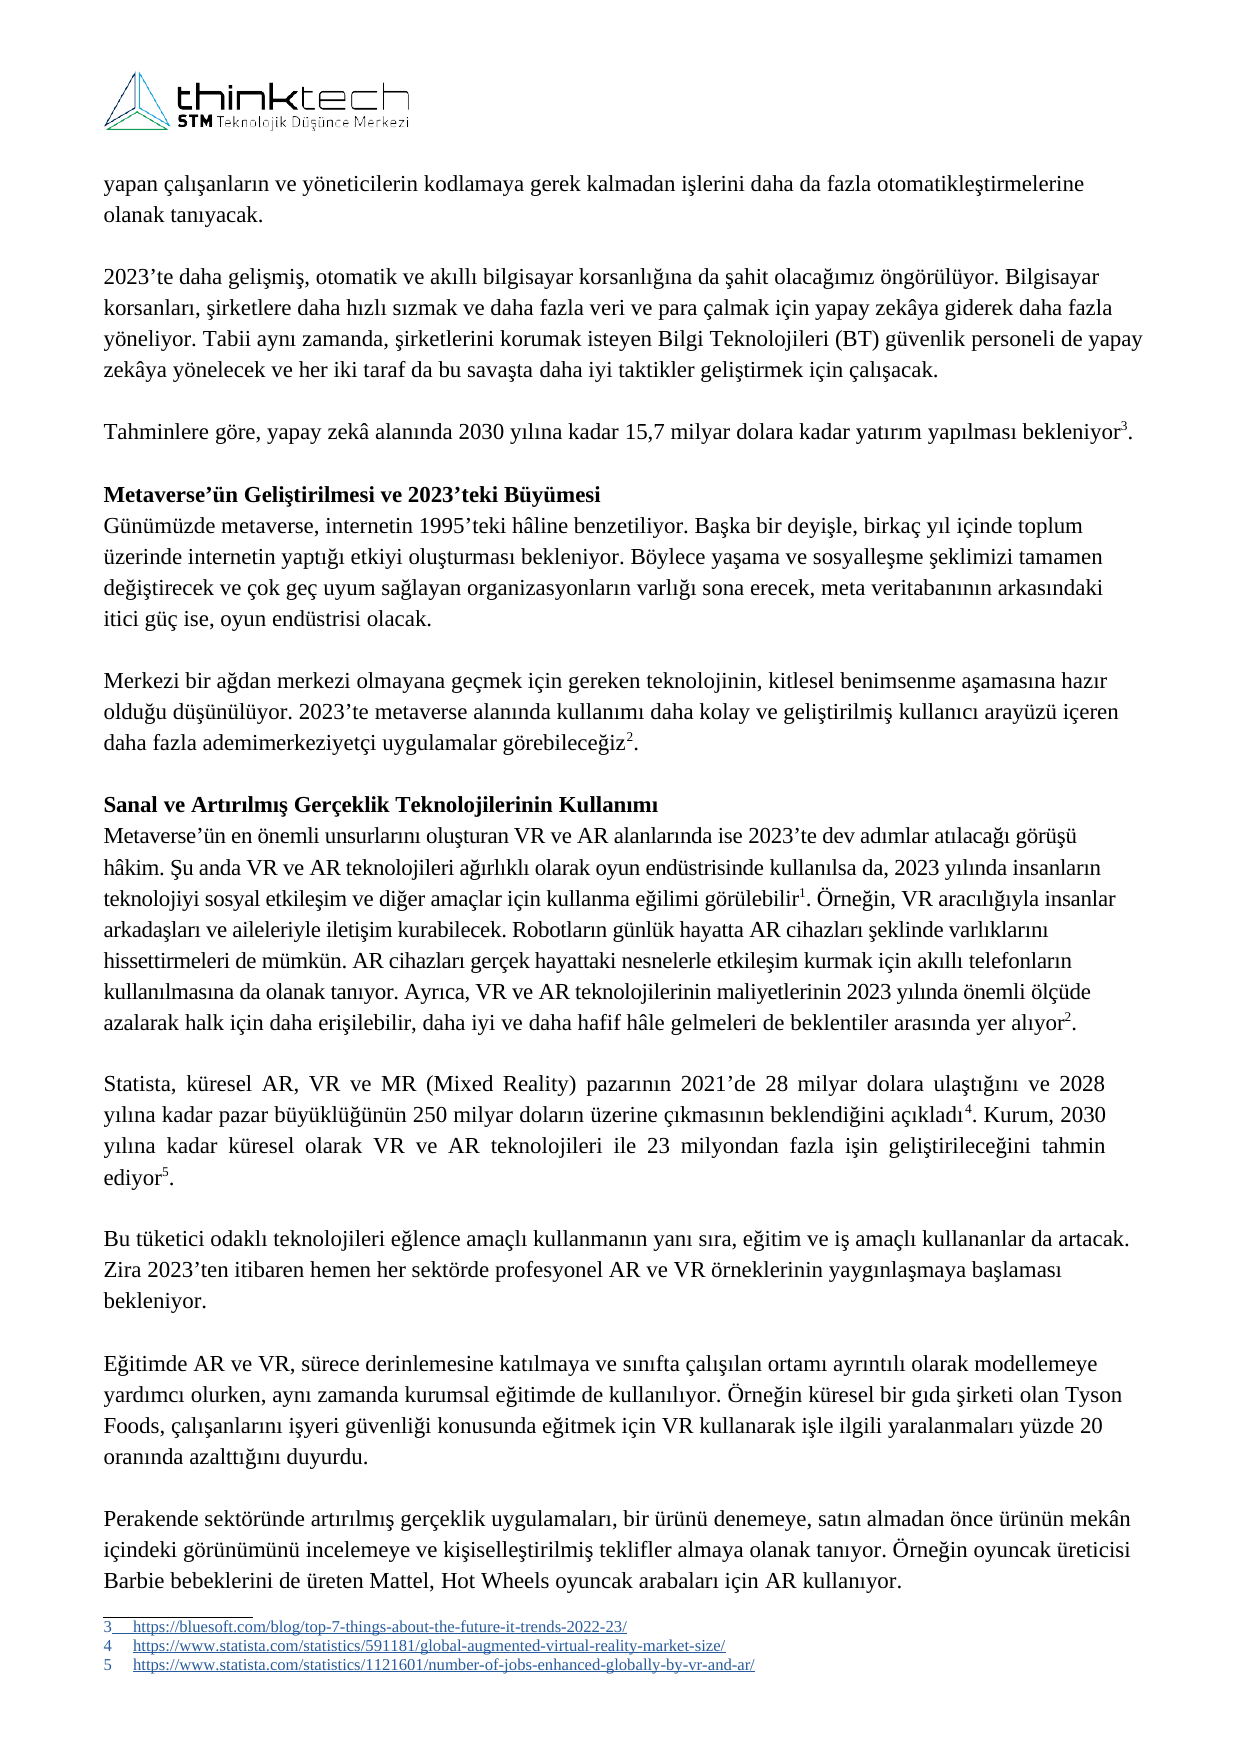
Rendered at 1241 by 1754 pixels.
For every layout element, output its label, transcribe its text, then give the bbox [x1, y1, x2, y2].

text Tahminlere göre, yapay zekâ alanında 2030 yılına kadar 15,7 milyar dolara kadar yatırım yapılması bekleniyor3. [103, 418, 1148, 445]
text 2023’te daha gelişmiş, otomatik ve akıllı bilgisayar korsanlığına da şahit olacağımız öngörülüyor. Bilgisayar korsanları, şirketlere daha hızlı sızmak ve daha fazla veri ve para çalmak için yapay zekâya giderek daha fazla yöneliyor. Tabii aynı zamanda, şirketlerini korumak isteyen Bilgi Teknolojileri (BT) güvenlik personeli de yapay zekâya yönelecek ve her iki taraf da bu savaşta daha iyi taktikler geliştirmek için çalışacak. [103, 263, 1144, 383]
list https://bluesoft.com/blog/top-7-things-about-the-future-it-trends-2022-23/ [103, 1612, 1148, 1636]
text Eğitimde AR ve VR, sürece derinlemesine katılmaya ve sınıfta çalışılan ortamı ayrıntılı olarak modellemeye yardımcı olurken, aynı zamanda kurumsal eğitimde de kullanılıyor. Örneğin küresel bir gıda şirketi olan Tyson Foods, çalışanlarını işyeri güvenliği konusunda eğitmek için VR kullanarak işle ilgili yaralanmaları yüzde 20 oranında azalttığını duyurdu. [103, 1349, 1144, 1469]
list https://www.statista.com/statistics/591181/global-augmented-virtual-reality-market-size/ [103, 1636, 1148, 1655]
list https://www.statista.com/statistics/1121601/number-of-jobs-enhanced-globally-by-vr-and-ar/ [103, 1655, 1148, 1674]
text Statista, küresel AR, VR ve MR (Mixed Reality) pazarının 2021’de 28 milyar dolara ulaştığını ve 2028 yılına kadar pazar büyüklüğünün 250 milyar doların üzerine çıkmasının beklendiğini açıkladı4. Kurum, 2030 yılına kadar küresel olarak VR ve AR teknolojileri ile 23 milyondan fazla işin geliştirileceğini tahmin ediyor5. [103, 1070, 1106, 1190]
text Merkezi bir ağdan merkezi olmayana geçmek için gereken teknolojinin, kitlesel benimsenme aşamasına hazır olduğu düşünülüyor. 2023’te metaverse alanında kullanımı daha kolay ve geliştirilmiş kullanıcı arayüzü içeren daha fazla ademimerkeziyetçi uygulamalar görebileceğiz2. [103, 667, 1148, 756]
text Günümüzde metaverse, internetin 1995’teki hâline benzetiliyor. Başka bir deyişle, birkaç yıl içinde toplum üzerinde internetin yaptığı etkiyi oluşturması bekleniyor. Böylece yaşama ve sosyalleşme şeklimizi tamamen değiştirecek ve çok geç uyum sağlayan organizasyonların varlığı sona erecek, meta veritabanının arkasındaki itici güç ise, oyun endüstrisi olacak. [103, 512, 1106, 632]
subtitle Metaverse’ün Geliştirilmesi ve 2023’teki Büyümesi [103, 481, 1148, 507]
text Metaverse’ün en önemli unsurlarını oluşturan VR ve AR alanlarında ise 2023’te dev adımlar atılacağı görüşü hâkim. Şu anda VR ve AR teknolojileri ağırlıklı olarak oyun endüstrisinde kullanılsa da, 2023 yılında insanların teknolojiyi sosyal etkileşim ve diğer amaçlar için kullanma eğilimi görülebilir1. Örneğin, VR aracılığıyla insanlar arkadaşları ve aileleriyle iletişim kurabilecek. Robotların günlük hayatta AR cihazları şeklinde varlıklarını hissettirmeleri de mümkün. AR cihazları gerçek hayattaki nesnelerle etkileşim kurmak için akıllı telefonların kullanılmasına da olanak tanıyor. Ayrıca, VR ve AR teknolojilerinin maliyetlerinin 2023 yılında önemli ölçüde azalarak halk için daha erişilebilir, daha iyi ve daha hafif hâle gelmeleri de beklentiler arasında yer alıyor2. [103, 822, 1117, 1035]
subtitle Sanal ve Artırılmış Gerçeklik Teknolojilerinin Kullanımı [103, 791, 1148, 818]
text yapan çalışanların ve yöneticilerin kodlamaya gerek kalmadan işlerini daha da fazla otomatikleştirmelerine olanak tanıyacak. [103, 170, 1087, 228]
text Bu tüketici odaklı teknolojileri eğlence amaçlı kullanmanın yanı sıra, eğitim ve iş amaçlı kullananlar da artacak. Zira 2023’ten itibaren hemen her sektörde profesyonel AR ve VR örneklerinin yaygınlaşmaya başlaması bekleniyor. [103, 1226, 1133, 1314]
text Perakende sektöründe artırılmış gerçeklik uygulamaları, bir ürünü denemeye, satın almadan önce ürünün mekân içindeki görünümünü incelemeye ve kişiselleştirilmiş teklifler almaya olanak tanıyor. Örneğin oyuncak üreticisi Barbie bebeklerini de üreten Mattel, Hot Wheels oyuncak arabaları için AR kullanıyor. [103, 1505, 1132, 1593]
picture [103, 70, 409, 131]
